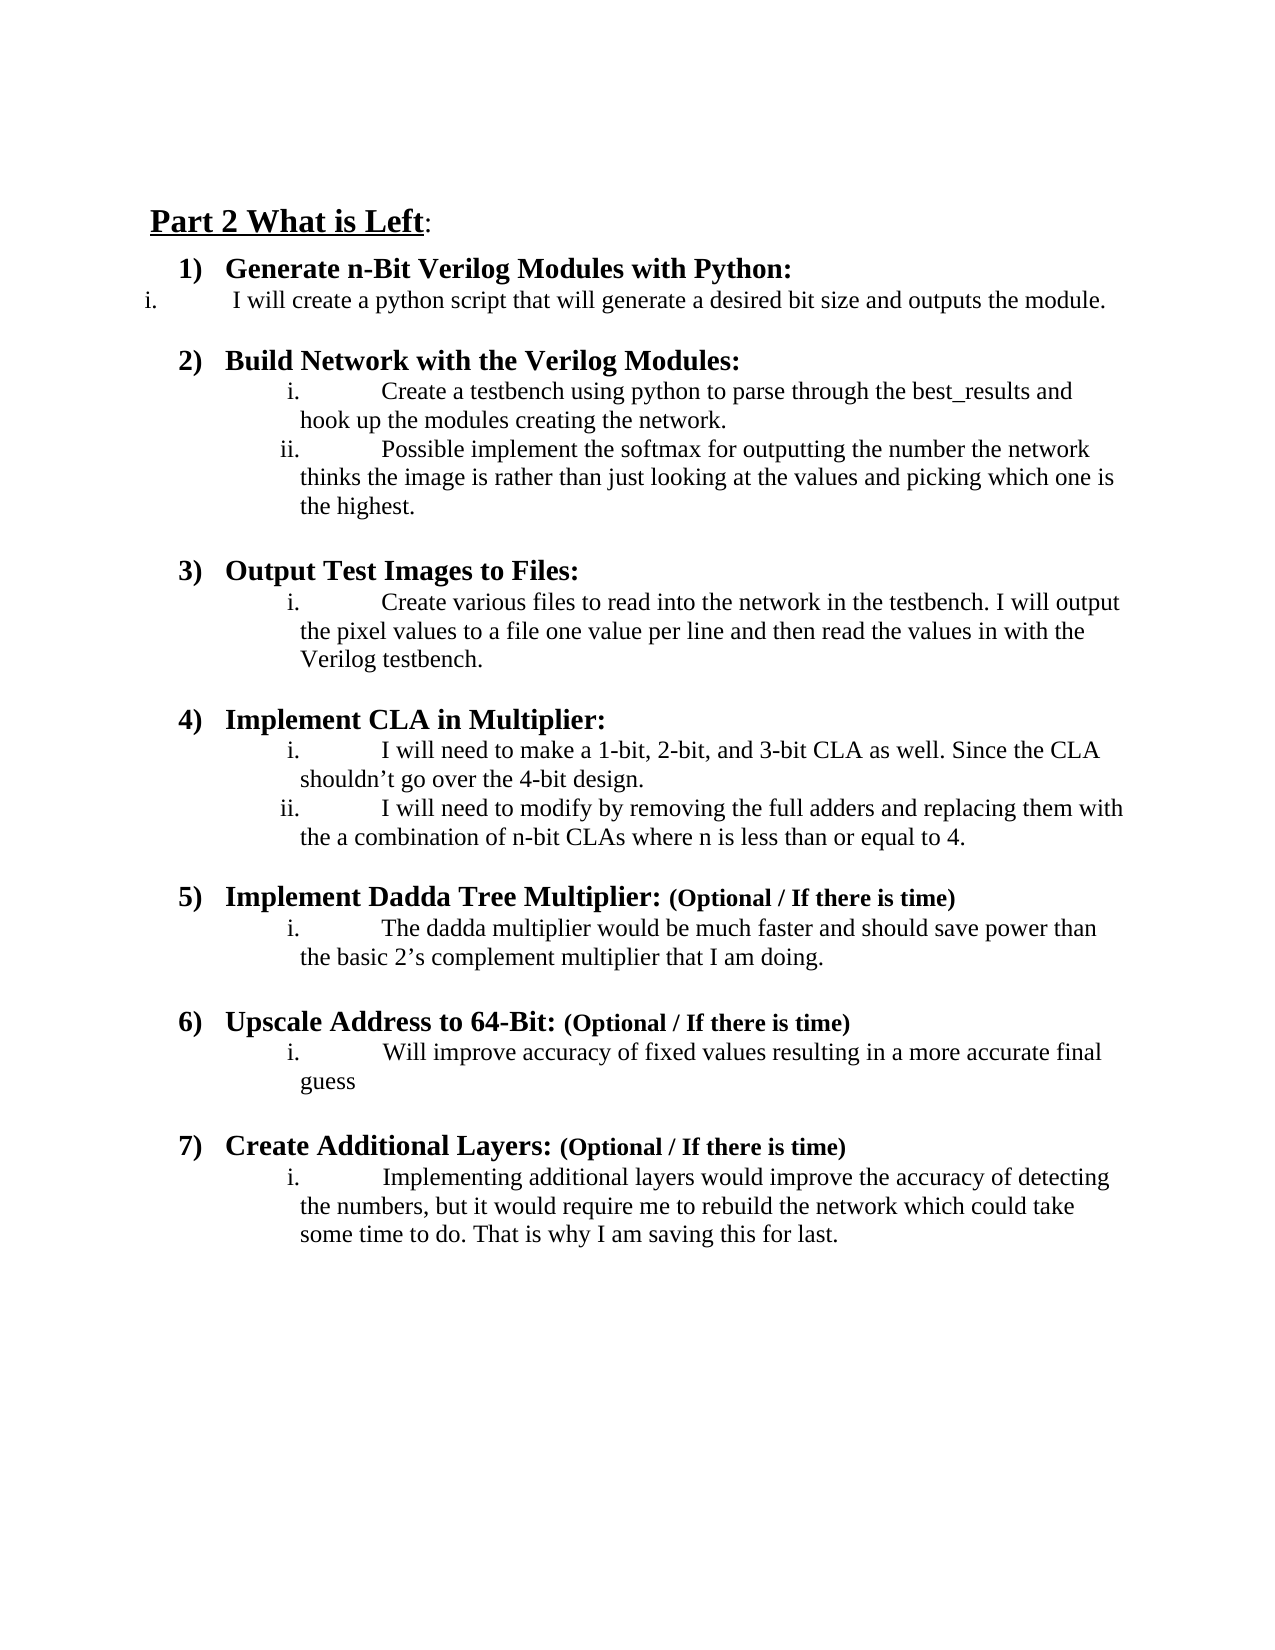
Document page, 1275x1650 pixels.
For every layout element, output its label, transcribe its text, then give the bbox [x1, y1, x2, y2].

list I will need to modify by removing the full adders and replacing them with the a combination of n-bit CLAs where n is less than or equal to 4. [300, 793, 1125, 851]
list The dadda multiplier would be much faster and should save power than the basic 2’s complement multiplier that I am doing. [300, 913, 1125, 970]
list Possible implement the softmax for outputting the number the network thinks the image is rather than just looking at the values and picking which one is the highest. [300, 434, 1125, 520]
text Part 2 What is Left: [150, 201, 1125, 239]
list Create a testbench using python to parse through the best_results and hook up the modules creating the network. [300, 376, 1125, 434]
list Implement CLA in Multiplier: [163, 702, 1125, 736]
list Implement Dadda Tree Multiplier: (Optional / If there is time) [163, 879, 1125, 913]
list Generate n-Bit Verilog Modules with Python: [163, 252, 1125, 285]
list Build Network with the Verilog Modules: [163, 343, 1125, 376]
list I will create a python script that will generate a desired bit size and outputs the module. [157, 285, 1125, 314]
list Output Test Images to Files: [163, 553, 1125, 587]
list Create Additional Layers: (Optional / If there is time) [163, 1128, 1125, 1162]
list Create various files to read into the network in the testbench. I will output the pixel values to a file one value per line and then read the values in with the Verilog testbench. [300, 587, 1125, 673]
list Will improve accuracy of fixed values resulting in a more accurate final guess [300, 1037, 1125, 1095]
list Upscale Address to 64-Bit: (Optional / If there is time) [163, 1004, 1125, 1037]
list Implementing additional layers would improve the accuracy of detecting the numbers, but it would require me to rebuild the network which could take some time to do. That is why I am saving this for last. [300, 1162, 1125, 1248]
list I will need to make a 1-bit, 2-bit, and 3-bit CLA as well. Since the CLA shouldn’t go over the 4-bit design. [300, 736, 1125, 793]
